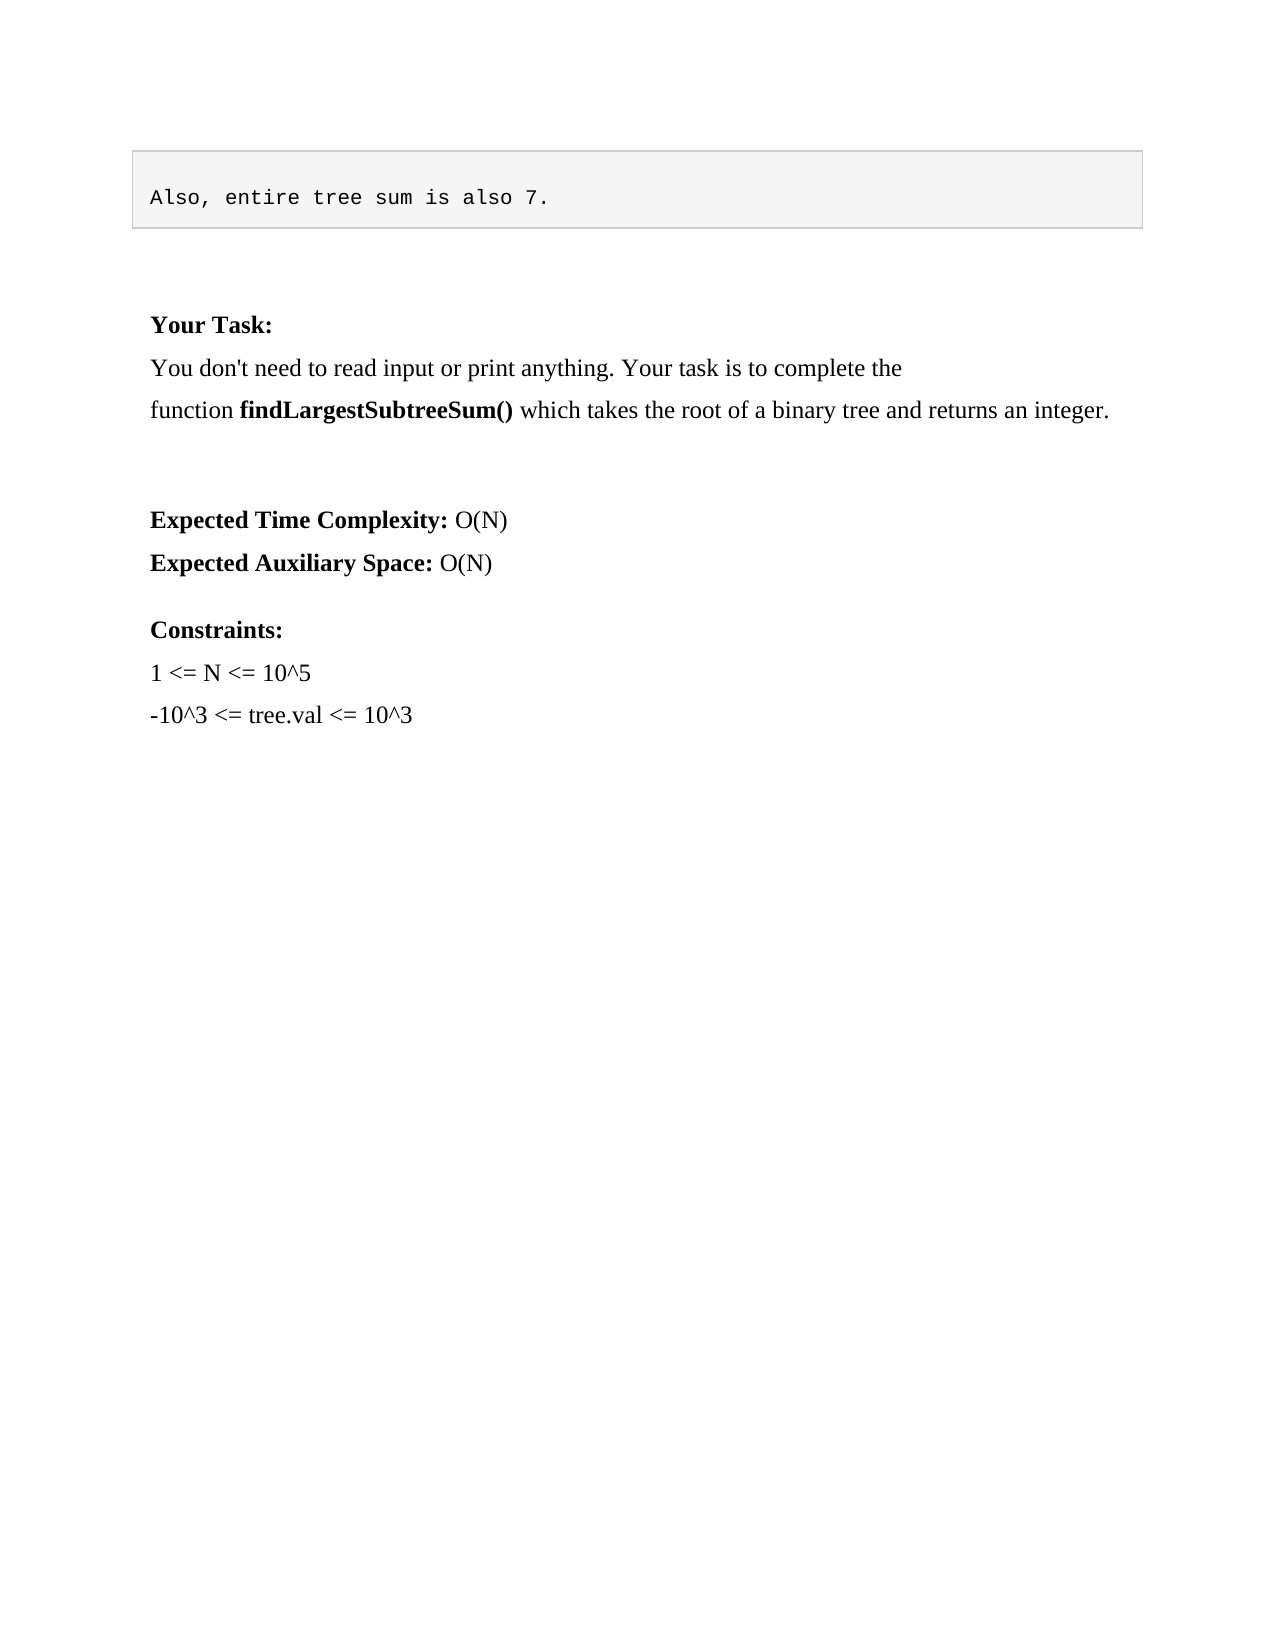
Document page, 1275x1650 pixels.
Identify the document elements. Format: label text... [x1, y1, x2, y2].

text Also, entire tree sum is also 7. [133, 152, 1142, 227]
text Constraints: 1 <= N <= 10^5 -10^3 <= tree.val <= 10^3 [150, 601, 1125, 729]
text Expected Time Complexity: O(N) Expected Auxiliary Space: O(N) [150, 491, 1125, 576]
text Your Task: You don't need to read input or print anything. Your task is to complete the function findLargestSubtreeSum() which takes the root of a binary tree and returns an integer. [150, 296, 1125, 466]
